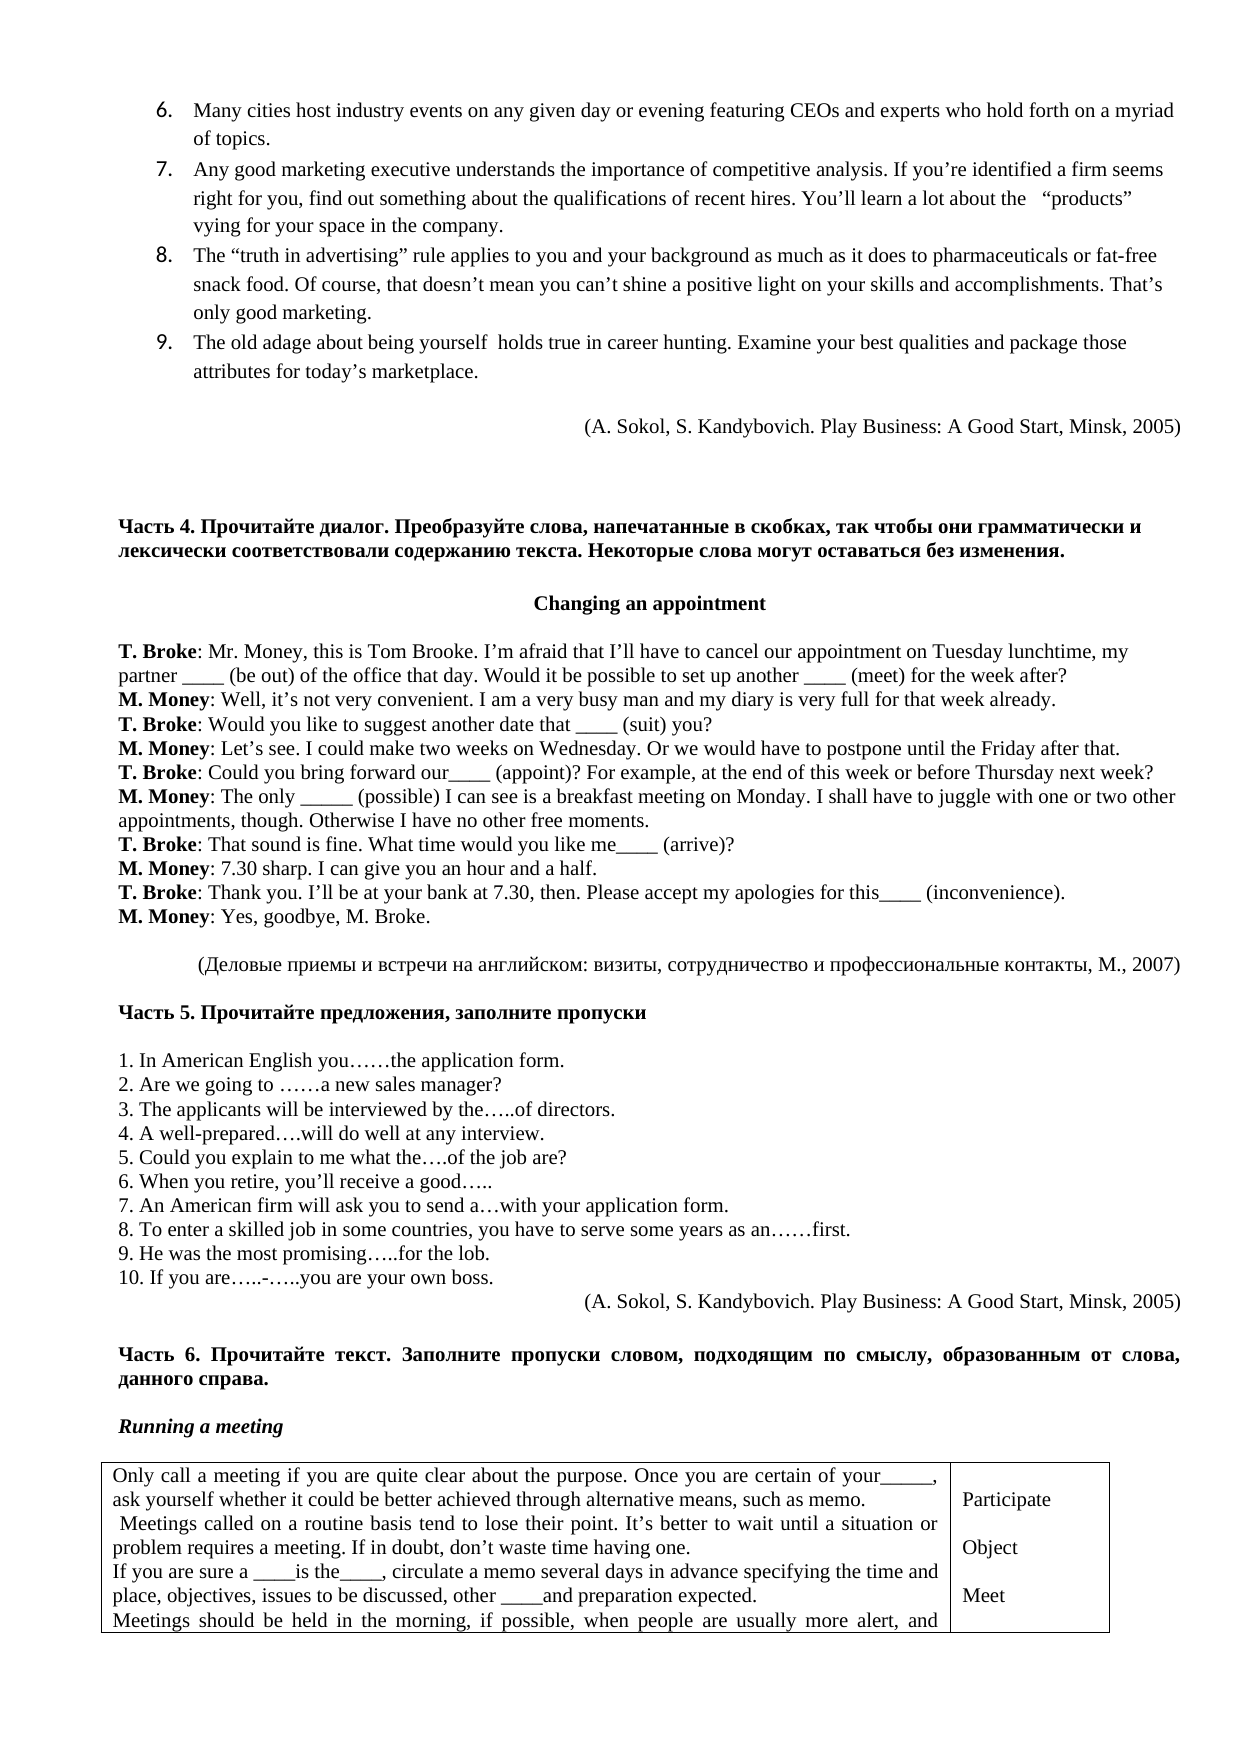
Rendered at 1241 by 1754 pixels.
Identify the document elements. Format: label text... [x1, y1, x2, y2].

list (A. Sokol, S. Kandybovich. Play Business: A Good Start, Minsk, 2005) [193, 414, 1181, 438]
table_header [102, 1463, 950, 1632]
text 4. A well-prepared….will do well at any interview. [118, 1121, 1181, 1144]
text Часть 4. Прочитайте диалог. Преобразуйте слова, напечатанные в скобках, так чтобы они грамматически и лексически соответствовали содержанию текста. Некоторые слова могут оставаться без изменения. [118, 514, 1181, 562]
text (Деловые приемы и встречи на английском: визиты, сотрудничество и профессиональные контакты, М., 2007) [118, 952, 1181, 976]
text T. Broke: Mr. Money, this is Tom Brooke. I’m afraid that I’ll have to cancel our appointment on Tuesday lunchtime, my partner ____ (be out) of the office that day. Would it be possible to set up another ____ (meet) for the week after? [118, 639, 1181, 687]
text T. Broke: That sound is fine. What time would you like me____ (arrive)? [118, 832, 1181, 856]
text 7. An American firm will ask you to send a…with your application form. [118, 1193, 1181, 1217]
text M. Money: The only _____ (possible) I can see is a breakfast meeting on Monday. I shall have to juggle with one or two other appointments, though. Otherwise I have no other free moments. [118, 784, 1181, 832]
text 5. Could you explain to me what the….of the job are? [118, 1144, 1181, 1169]
text M. Money: Well, it’s not very convenient. I am a very busy man and my diary is very full for that week already. [118, 687, 1181, 711]
list The old adage about being yourself holds true in career hunting. Examine your best qualities and package those attributes for today’s marketplace. [156, 327, 1181, 383]
text 6. When you retire, you’ll receive a good….. [118, 1169, 1181, 1193]
text T. Broke: Thank you. I’ll be at your bank at 7.30, then. Please accept my apologies for this____ (inconvenience). [118, 880, 1181, 904]
list Many cities host industry events on any given day or evening featuring CEOs and experts who hold forth on a myriad of topics. [156, 95, 1181, 150]
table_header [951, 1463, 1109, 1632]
text 3. The applicants will be interviewed by the…..of directors. [118, 1096, 1181, 1121]
text M. Money: Yes, goodbye, M. Broke. [118, 904, 1181, 928]
text M. Money: Let’s see. I could make two weeks on Wednesday. Or we would have to postpone until the Friday after that. [118, 736, 1181, 759]
text 1. In American English you……the application form. [118, 1048, 1181, 1072]
text M. Money: 7.30 sharp. I can give you an hour and a half. [118, 856, 1181, 880]
text Часть 5. Прочитайте предложения, заполните пропуски [118, 1000, 1181, 1024]
list Any good marketing executive understands the importance of competitive analysis. If you’re identified a firm seems right for you, find out something about the qualifications of recent hires. You’ll learn a lot about the “products” vying for your space in the company. [156, 154, 1181, 237]
text Changing an appointment [118, 591, 1181, 615]
text Running a meeting [118, 1414, 1181, 1438]
text 10. If you are…..-…..you are your own boss. [118, 1265, 1181, 1289]
text Часть 6. Прочитайте текст. Заполните пропуски словом, подходящим по смыслу, образованным от слова, данного справа. [118, 1342, 1181, 1390]
text 8. To enter a skilled job in some countries, you have to serve some years as an……first. [118, 1217, 1181, 1241]
list The “truth in advertising” rule applies to you and your background as much as it does to pharmaceuticals or fat-free snack food. Of course, that doesn’t mean you can’t shine a positive light on your skills and accomplishments. That’s only good marketing. [156, 241, 1181, 324]
text 9. He was the most promising…..for the lob. [118, 1241, 1181, 1265]
text 2. Are we going to ……a new sales manager? [118, 1072, 1181, 1096]
text T. Broke: Would you like to suggest another date that ____ (suit) you? [118, 711, 1181, 736]
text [118, 1289, 1181, 1313]
text T. Broke: Could you bring forward our____ (appoint)? For example, at the end of this week or before Thursday next week? [118, 759, 1181, 784]
